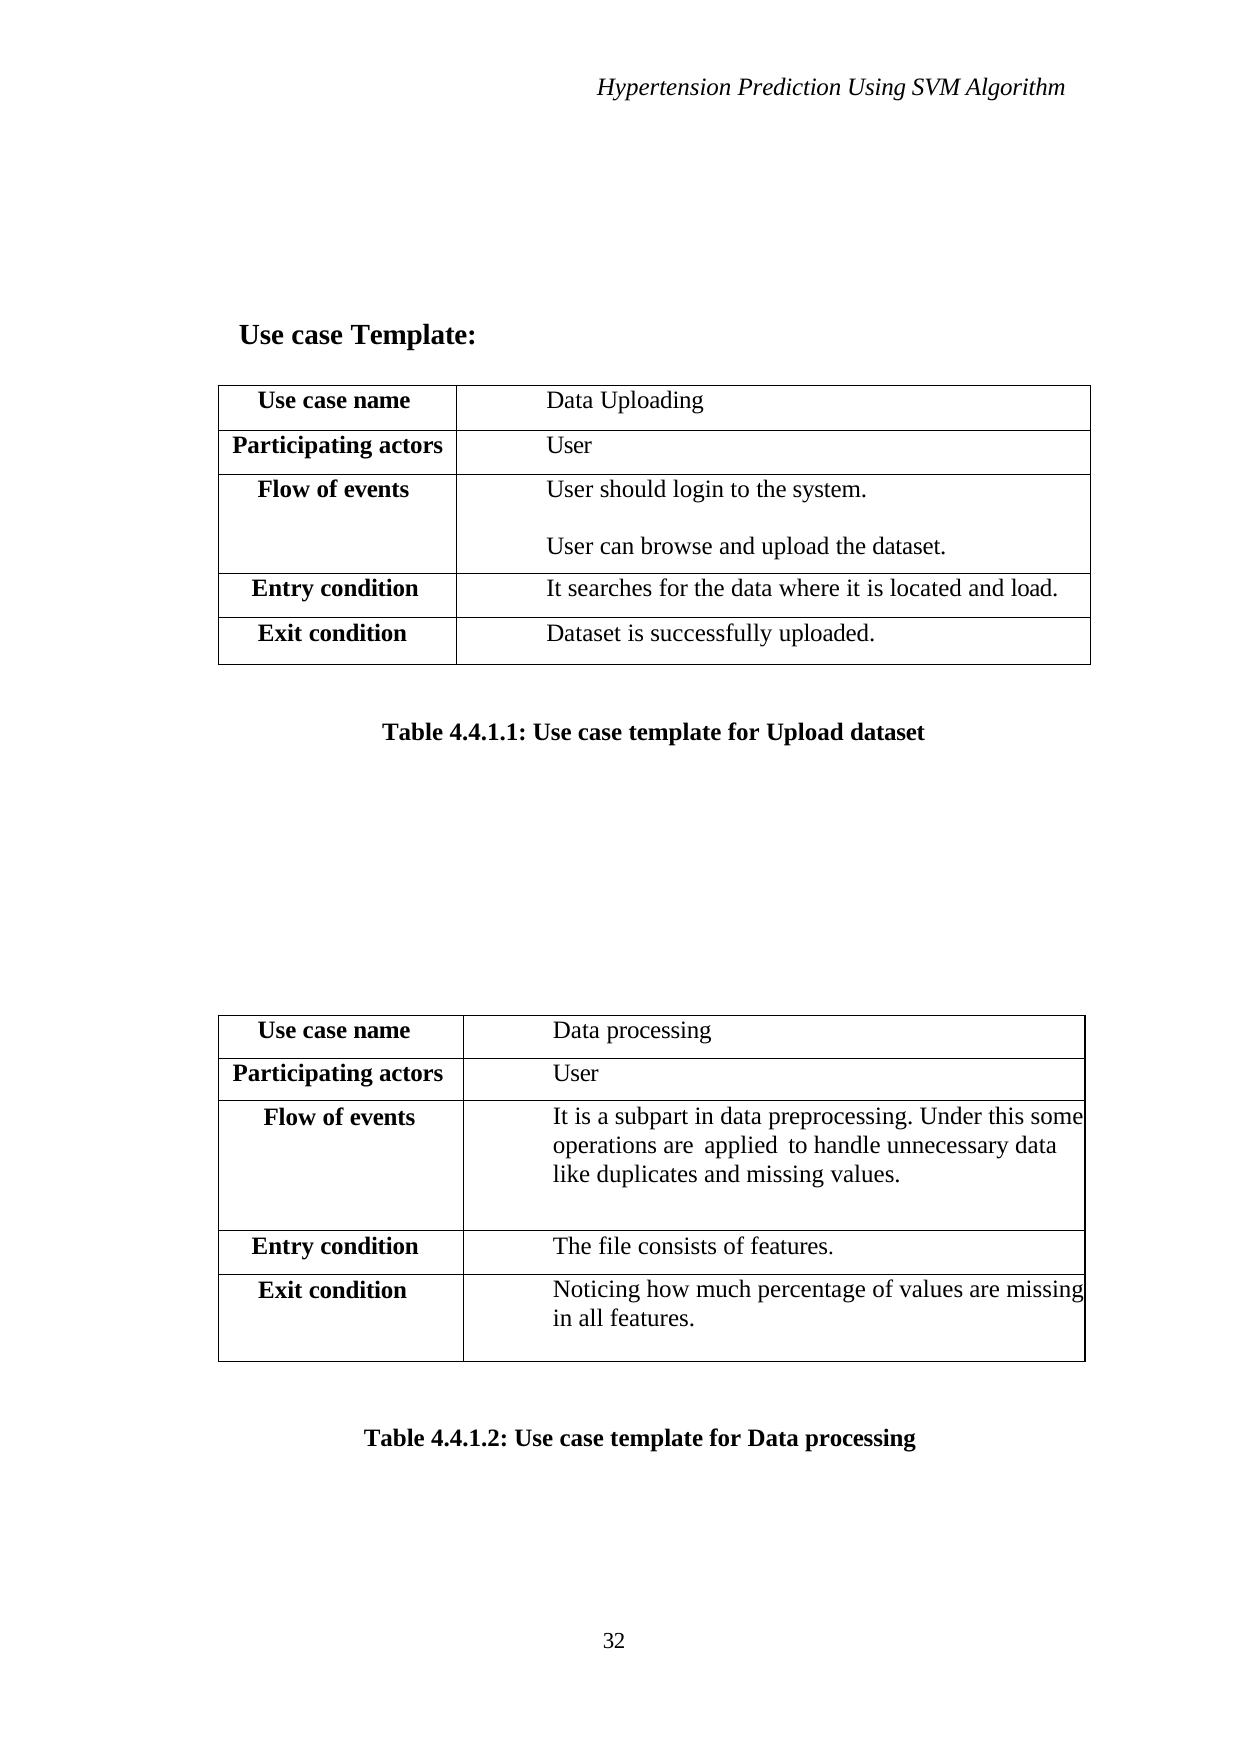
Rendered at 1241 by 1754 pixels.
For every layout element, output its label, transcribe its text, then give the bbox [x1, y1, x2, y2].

table_cell Entry condition [219, 1231, 463, 1274]
table_cell User should login to the system. User can browse and upload the dataset. [457, 475, 1090, 573]
table_header Data Uploading [457, 386, 1090, 429]
table_cell Exit condition [219, 618, 456, 664]
table_cell Participating actors [219, 1059, 463, 1100]
table_cell User [464, 1059, 1084, 1100]
table_cell It is a subpart in data preprocessing. Under this some operations are applied to handle unnecessary data like duplicates and missing values. [464, 1101, 1084, 1230]
table_cell Noticing how much percentage of values are missing in all features. [464, 1275, 1084, 1361]
table_cell It searches for the data where it is located and load. [457, 574, 1090, 617]
table_cell Flow of events [219, 475, 456, 573]
table_cell Dataset is successfully uploaded. [457, 618, 1090, 664]
table_cell Exit condition [219, 1275, 463, 1361]
table_cell Flow of events [219, 1101, 463, 1230]
table_cell Entry condition [219, 574, 456, 617]
table_header Use case name [219, 1016, 463, 1058]
table_header Use case name [219, 386, 456, 429]
text Table 4.4.1.1: Use case template for Upload dataset [348, 717, 959, 745]
table_cell The file consists of features. [464, 1231, 1084, 1274]
text Table 4.4.1.2: Use case template for Data processing [346, 1423, 933, 1452]
subtitle Use case Template: [238, 317, 1123, 350]
table_cell Participating actors [219, 431, 456, 473]
table_header Data processing [464, 1016, 1084, 1058]
table_cell User [457, 431, 1090, 473]
